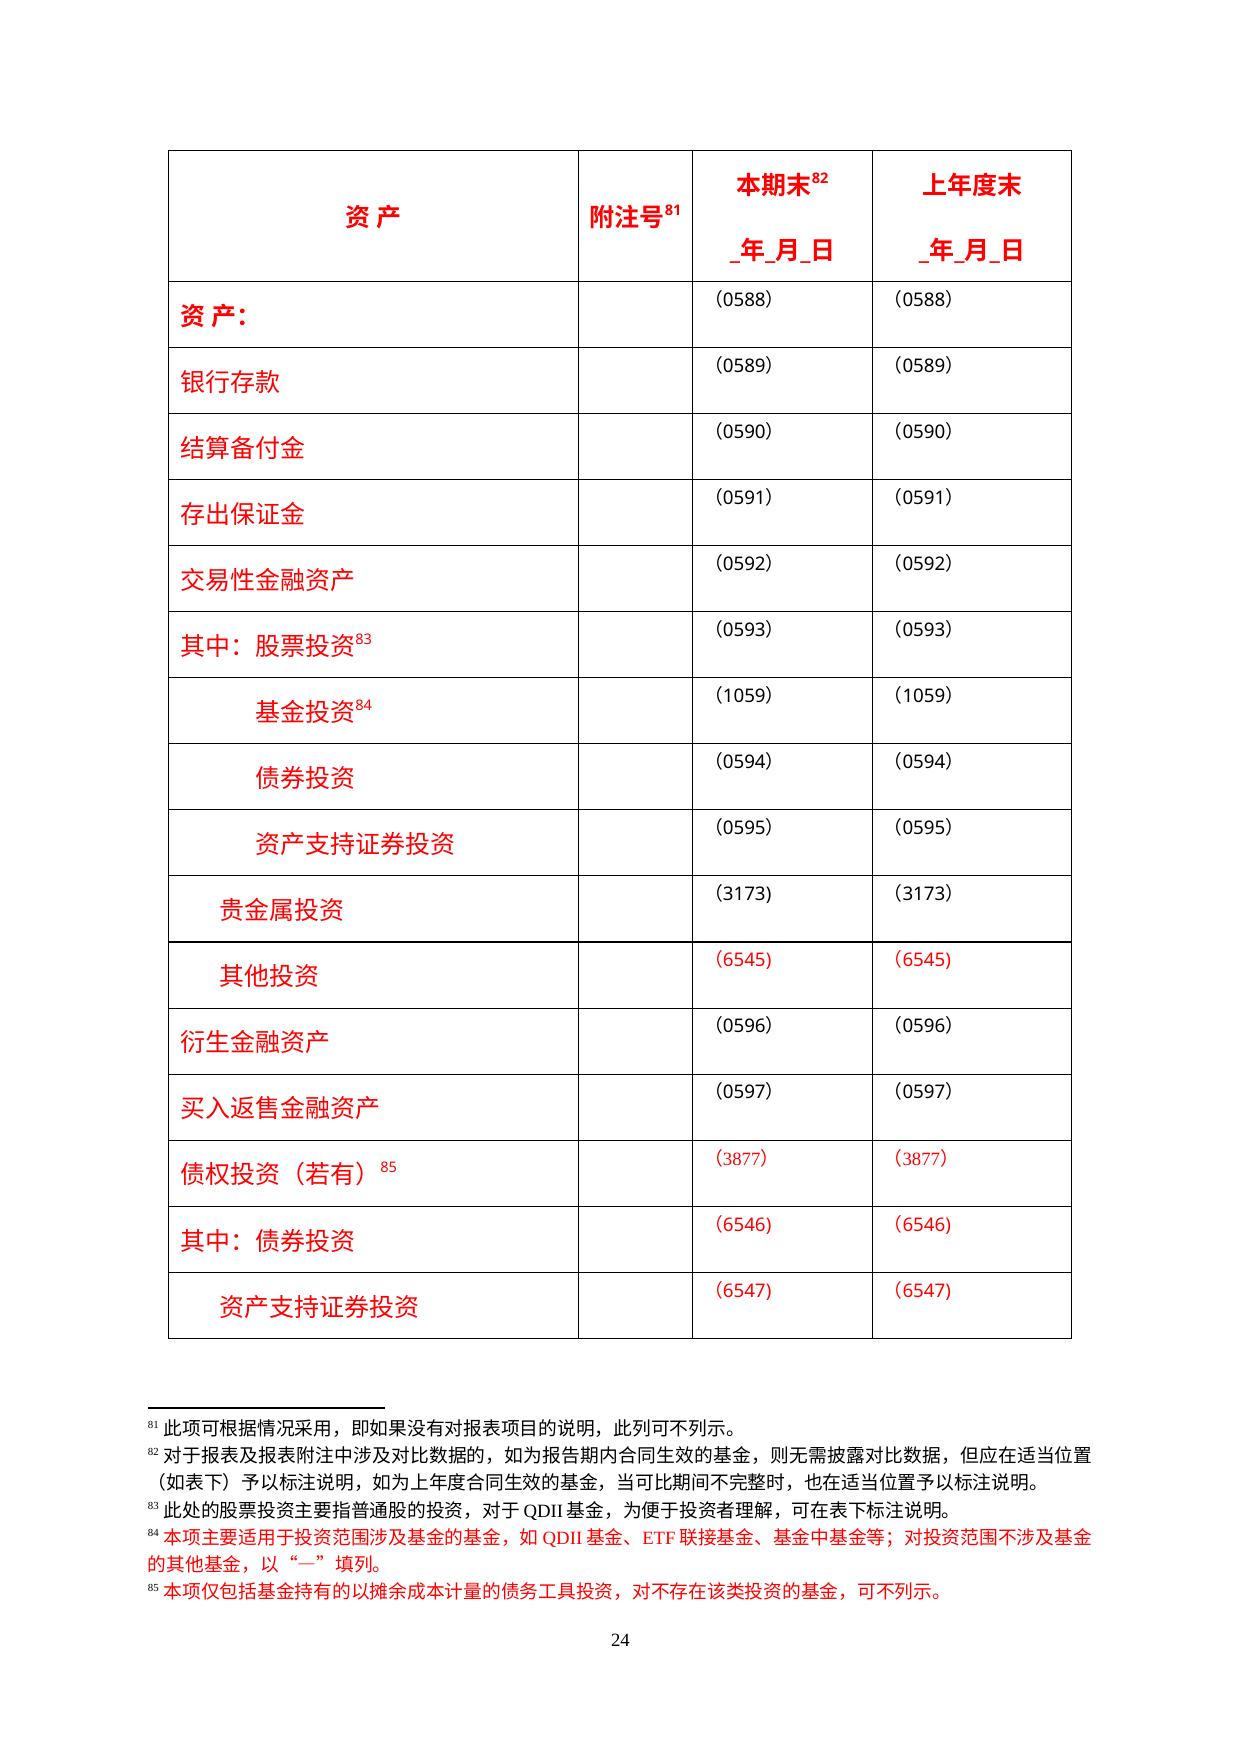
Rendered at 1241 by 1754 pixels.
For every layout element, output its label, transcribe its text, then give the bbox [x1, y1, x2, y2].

table_cell [579, 678, 692, 743]
table_cell （3877） [873, 1141, 1071, 1206]
table_cell [579, 1141, 692, 1206]
table_cell （6547) [693, 1273, 872, 1338]
table_cell （6545) [873, 943, 1071, 1007]
table_cell （3877） [693, 1141, 872, 1206]
table_cell 债券投资 [169, 744, 578, 809]
table_cell （0592） [873, 546, 1071, 611]
table_cell 存出保证金 [169, 480, 578, 545]
table_cell （3173） [873, 876, 1071, 941]
table_cell （0594） [693, 744, 872, 809]
table_cell （6545) [693, 943, 872, 1007]
table_cell （0596） [693, 1009, 872, 1073]
table_cell （0591） [693, 480, 872, 545]
table_cell [579, 1075, 692, 1139]
table_cell [579, 744, 692, 809]
table_header 资 产 [169, 151, 578, 281]
table_cell （6546) [873, 1207, 1071, 1272]
table_cell [579, 1009, 692, 1073]
table_cell 其中：债券投资 [169, 1207, 578, 1272]
table_cell [579, 876, 692, 941]
table_cell （3173) [693, 876, 872, 941]
table_cell （6546) [693, 1207, 872, 1272]
table_cell [579, 1273, 692, 1338]
table_cell （0594） [873, 744, 1071, 809]
table_cell 资产支持证券投资 [169, 1273, 578, 1338]
table_cell （0597） [873, 1075, 1071, 1139]
table_cell [579, 943, 692, 1007]
table_cell （0588） [693, 282, 872, 347]
table_cell [579, 546, 692, 611]
table_cell （6547) [873, 1273, 1071, 1338]
table_cell [579, 348, 692, 413]
table_cell [579, 612, 692, 677]
table_cell 银行存款 [169, 348, 578, 413]
table_cell （0593） [693, 612, 872, 677]
table_cell 其中：股票投资 [169, 612, 578, 677]
table_cell （0589） [693, 348, 872, 413]
table_cell （1059） [873, 678, 1071, 743]
table_cell （0593） [873, 612, 1071, 677]
table_cell 衍生金融资产 [169, 1009, 578, 1073]
table_cell （0589） [873, 348, 1071, 413]
table_cell 贵金属投资 [169, 876, 578, 941]
table_cell （0595） [873, 810, 1071, 875]
table_cell 资 产： [169, 282, 578, 347]
table_cell 结算备付金 [169, 414, 578, 479]
table_cell 资产支持证券投资 [169, 810, 578, 875]
table_cell （0592） [693, 546, 872, 611]
table_cell 债权投资（若有） [169, 1141, 578, 1206]
table_header 附注号 [579, 151, 692, 281]
table_cell [579, 414, 692, 479]
table_cell 交易性金融资产 [169, 546, 578, 611]
table_cell （0591） [873, 480, 1071, 545]
table_header 上年度末 _年_月_日 [873, 151, 1071, 281]
table_cell 基金投资 [169, 678, 578, 743]
table_cell （0588） [873, 282, 1071, 347]
table_cell （0595） [693, 810, 872, 875]
table_cell （0596） [873, 1009, 1071, 1073]
table_cell （0590） [873, 414, 1071, 479]
table_cell [579, 810, 692, 875]
table_cell 买入返售金融资产 [169, 1075, 578, 1139]
table_cell [579, 480, 692, 545]
table_cell [579, 282, 692, 347]
table_cell [579, 1207, 692, 1272]
table_cell （0597） [693, 1075, 872, 1139]
table_cell （1059） [693, 678, 872, 743]
table_header 本期末 _年_月_日 [693, 151, 872, 281]
table_cell 其他投资 [169, 943, 578, 1007]
table_cell （0590） [693, 414, 872, 479]
